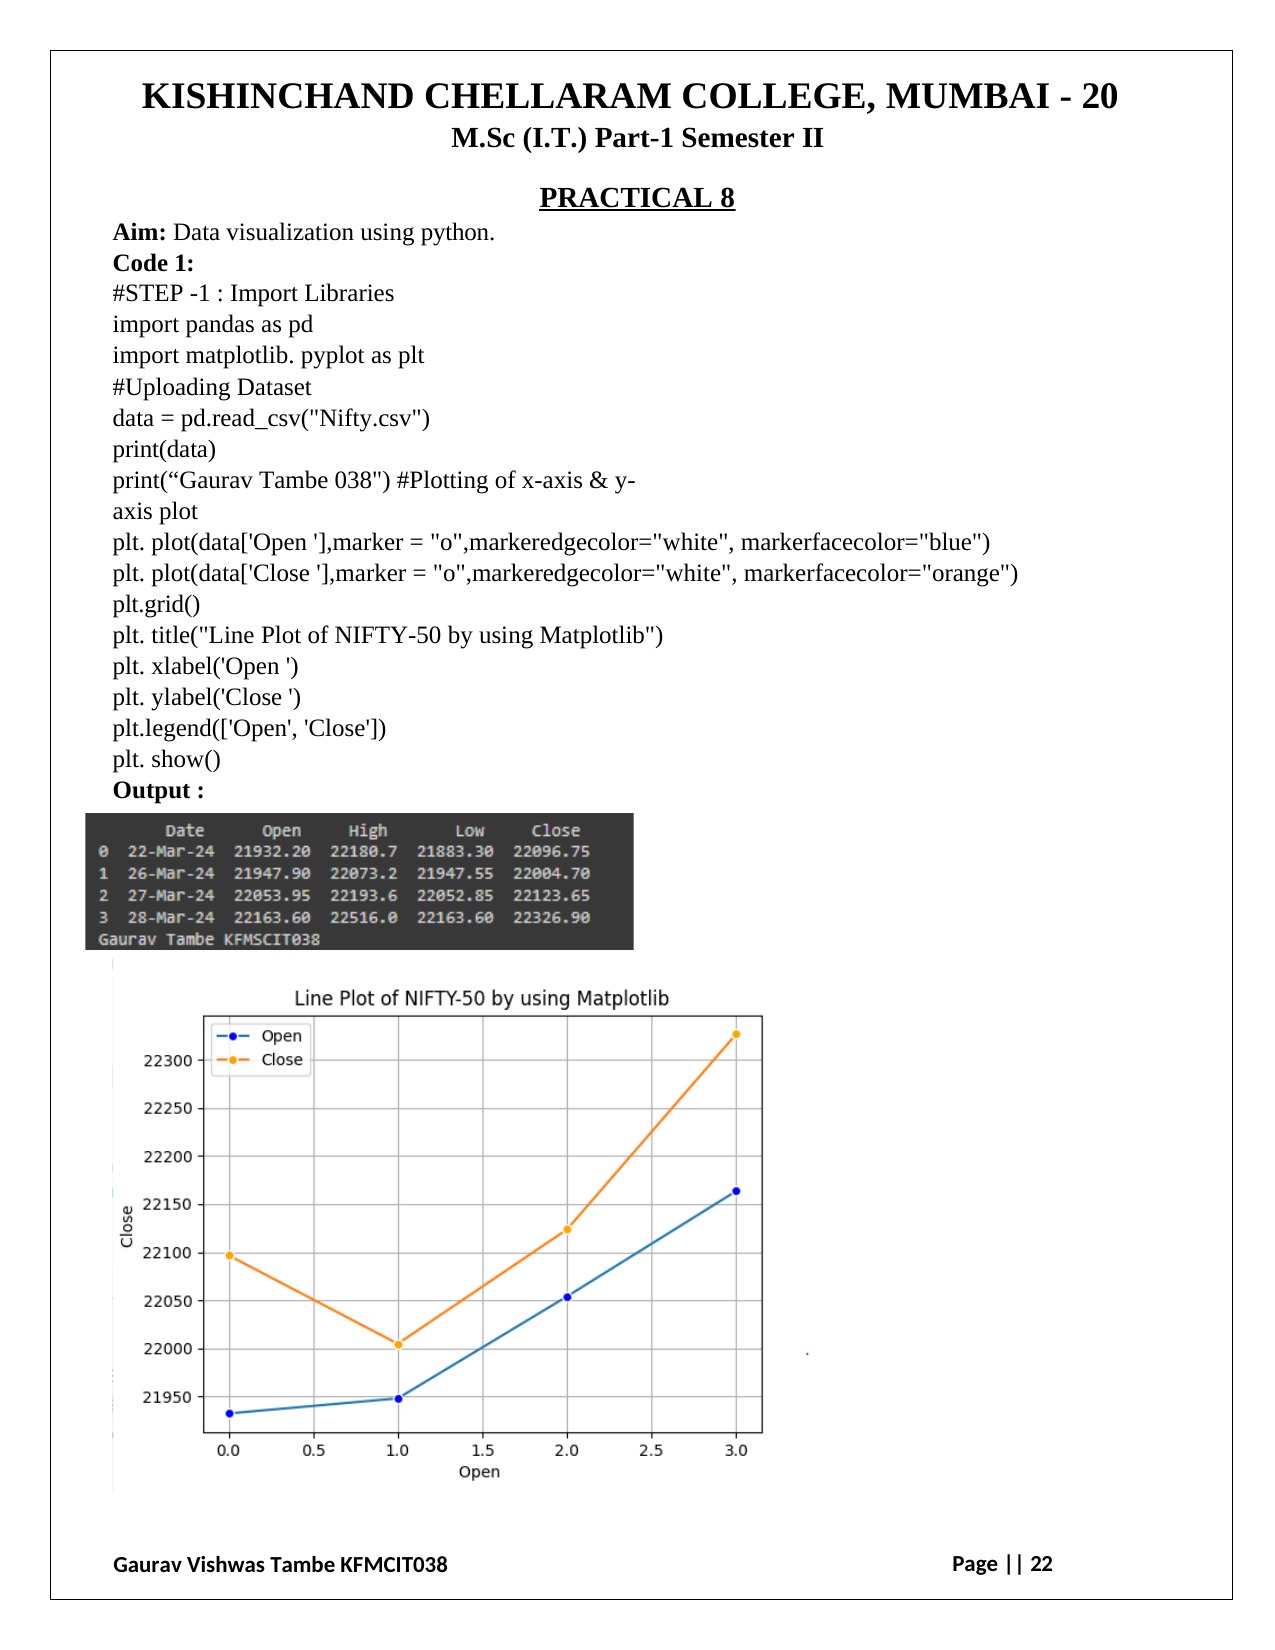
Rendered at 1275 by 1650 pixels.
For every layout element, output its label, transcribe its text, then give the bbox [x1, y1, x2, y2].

text data = pd.read_csv("Nifty.csv") print(data) [112, 403, 523, 462]
text print(“Gaurav Tambe 038") #Plotting of x-axis & y-axis plot [112, 465, 647, 524]
text Output : [112, 775, 1232, 804]
text plt. ylabel('Close ') plt.legend(['Open', 'Close']) plt. show() [112, 682, 387, 773]
picture [112, 959, 809, 1491]
picture [85, 813, 634, 950]
text plt. title("Line Plot of NIFTY-50 by using Matplotlib") plt. xlabel('Open ') [112, 620, 690, 680]
subtitle PRACTICAL 8 [98, 180, 1177, 214]
text Aim: Data visualization using python. [112, 217, 1232, 245]
text plt. plot(data['Open '],marker = "o",markeredgecolor="white", markerfacecolor="blue") plt. plot(data['Close '],marker = "o",markeredgecolor="white", markerfacecolor="orange") plt.grid() [112, 527, 1021, 618]
text #STEP -1 : Import Libraries import pandas as pd [112, 278, 412, 338]
text Code 1: [112, 248, 1232, 276]
text import matplotlib. pyplot as plt #Uploading Dataset [112, 341, 523, 400]
